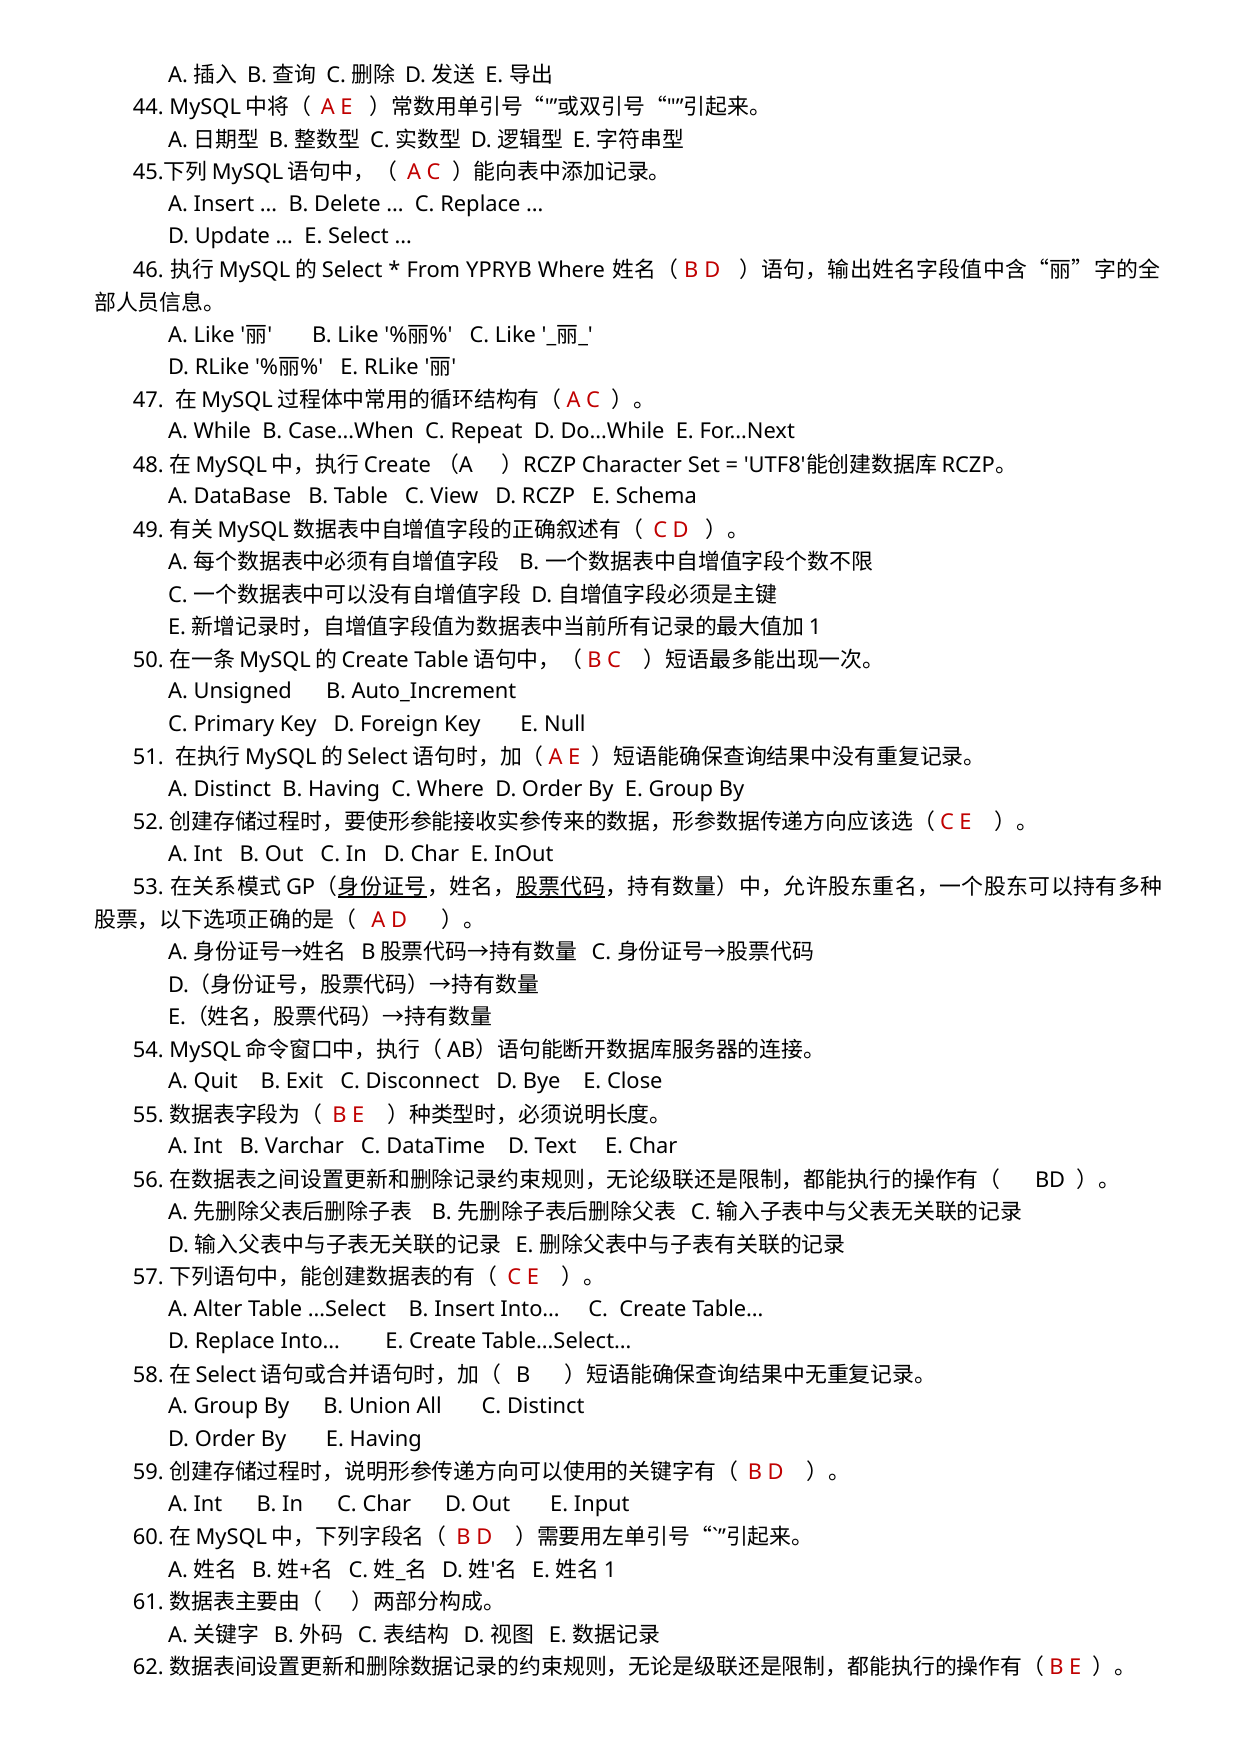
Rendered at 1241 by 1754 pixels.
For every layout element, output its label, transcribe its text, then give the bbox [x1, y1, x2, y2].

text A. Unsigned B. Auto_Increment [94, 674, 1162, 707]
text D. Order By E. Having [94, 1422, 1162, 1454]
text C. Primary Key D. Foreign Key E. Null [94, 707, 1162, 739]
text D. Update … E. Select … [94, 219, 1162, 252]
text A. Alter Table …Select B. Insert Into… C. Create Table… [94, 1292, 1162, 1324]
text 48. 在MySQL中，执行 Create （A ）RCZP Character Set = 'UTF8'能创建数据库RCZP。 [94, 447, 1162, 479]
text 56. 在数据表之间设置更新和删除记录约束规则，无论级联还是限制，都能执行的操作有（ BD ）。 [94, 1162, 1162, 1194]
text A. DataBase B. Table C. View D. RCZP E. Schema [94, 479, 1162, 512]
text E. 新增记录时，自增值字段值为数据表中当前所有记录的最大值加1 [94, 609, 1162, 642]
text A. 先删除父表后删除子表 B. 先删除子表后删除父表 C. 输入子表中与父表无关联的记录 [94, 1194, 1162, 1227]
text 52. 创建存储过程时，要使形参能接收实参传来的数据，形参数据传递方向应该选（ C E ）。 [94, 804, 1162, 837]
text 47. 在MySQL过程体中常用的循环结构有（ A C ）。 [94, 382, 1162, 414]
text D.（身份证号，股票代码）→持有数量 [94, 967, 1162, 999]
text 57. 下列语句中，能创建数据表的有（ C E ）。 [94, 1259, 1162, 1292]
text 54. MySQL命令窗口中，执行（ AB）语句能断开数据库服务器的连接。 [94, 1032, 1162, 1064]
text A. Insert … B. Delete … C. Replace … [94, 187, 1162, 219]
text 60. 在MySQL中，下列字段名（ B D ）需要用左单引号“`”引起来。 [94, 1519, 1162, 1552]
text 53. 在关系模式GP（身份证号，姓名，股票代码，持有数量）中，允许股东重名，一个股东可以持有多种股票，以下选项正确的是（ A D ）。 [94, 869, 1162, 934]
text A. Int B. In C. Char D. Out E. Input [94, 1487, 1162, 1519]
text E.（姓名，股票代码）→持有数量 [94, 999, 1162, 1032]
text A. 身份证号→姓名 B股票代码→持有数量 C. 身份证号→股票代码 [94, 934, 1162, 967]
text A. Distinct B. Having C. Where D. Order By E. Group By [94, 772, 1162, 804]
text 50. 在一条MySQL的Create Table语句中，（ B C ）短语最多能出现一次。 [94, 642, 1162, 674]
text A. Int B. Out C. In D. Char E. InOut [94, 837, 1162, 869]
text A. 每个数据表中必须有自增值字段 B. 一个数据表中自增值字段个数不限 [94, 544, 1162, 577]
text C. 一个数据表中可以没有自增值字段 D. 自增值字段必须是主键 [94, 577, 1162, 609]
text D. Replace Into… E. Create Table…Select… [94, 1324, 1162, 1357]
text 58. 在Select语句或合并语句时，加（ B ）短语能确保查询结果中无重复记录。 [94, 1357, 1162, 1389]
text A. Like '丽' B. Like '%丽%' C. Like '_丽_' [94, 317, 1162, 349]
text A. While B. Case…When C. Repeat D. Do…While E. For…Next [94, 414, 1162, 447]
text 49. 有关MySQL数据表中自增值字段的正确叙述有（ C D ）。 [94, 512, 1162, 544]
text 61. 数据表主要由（ ）两部分构成。 [94, 1584, 1162, 1617]
text A. Group By B. Union All C. Distinct [94, 1389, 1162, 1422]
text A. Quit B. Exit C. Disconnect D. Bye E. Close [94, 1064, 1162, 1097]
text D. 输入父表中与子表无关联的记录 E. 删除父表中与子表有关联的记录 [94, 1227, 1162, 1259]
text A. 插入 B. 查询 C. 删除 D. 发送 E. 导出 [94, 57, 1162, 89]
text 46. 执行MySQL的Select * From YPRYB Where 姓名（ B D ）语句，输出姓名字段值中含“丽”字的全部人员信息。 [94, 252, 1162, 317]
text A. 日期型 B. 整数型 C. 实数型 D. 逻辑型 E. 字符串型 [94, 122, 1162, 154]
text A. 关键字 B. 外码 C. 表结构 D. 视图 E. 数据记录 [94, 1617, 1162, 1649]
text 55. 数据表字段为（ B E ）种类型时，必须说明长度。 [94, 1097, 1162, 1129]
text 59. 创建存储过程时，说明形参传递方向可以使用的关键字有（ B D ）。 [94, 1454, 1162, 1487]
text A. Int B. Varchar C. DataTime D. Text E. Char [94, 1129, 1162, 1162]
text 44. MySQL中将（ A E ）常数用单引号“'”或双引号“"”引起来。 [94, 89, 1162, 122]
text A. 姓名 B. 姓+名 C. 姓_名 D. 姓'名 E. 姓名1 [94, 1552, 1162, 1584]
text 62. 数据表间设置更新和删除数据记录的约束规则，无论是级联还是限制，都能执行的操作有（ B E ）。 [94, 1649, 1162, 1682]
text 51. 在执行MySQL的Select语句时，加（ A E ）短语能确保查询结果中没有重复记录。 [94, 739, 1162, 772]
text D. RLike '%丽%' E. RLike '丽' [94, 349, 1162, 382]
text 45.下列MySQL语句中，（ A C ）能向表中添加记录。 [94, 154, 1162, 187]
